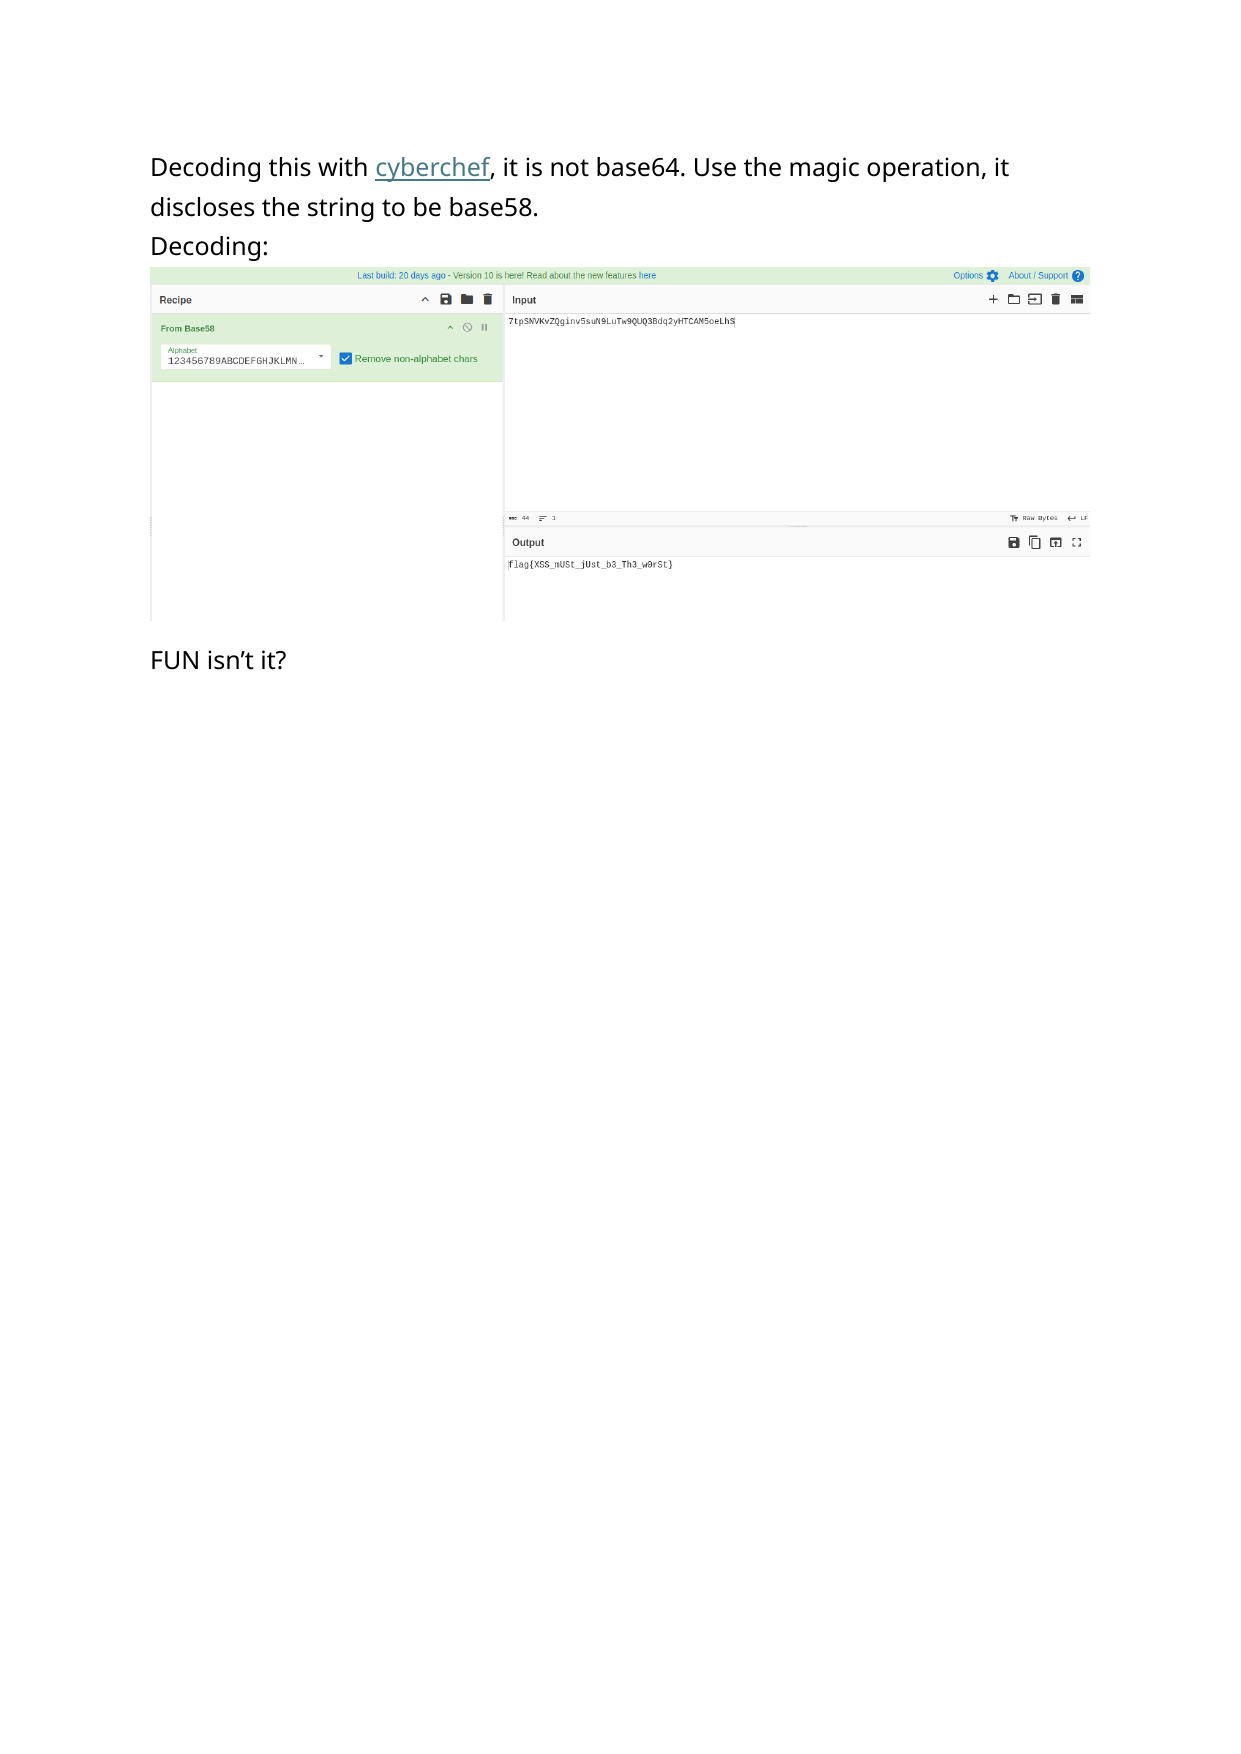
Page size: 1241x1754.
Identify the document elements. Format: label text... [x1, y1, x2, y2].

text FUN isn’t it? [150, 643, 1090, 677]
picture [150, 267, 1091, 621]
text Decoding this with cyberchef, it is not base64. Use the magic operation, it discloses the string to be base58. Decoding: [150, 150, 1090, 267]
